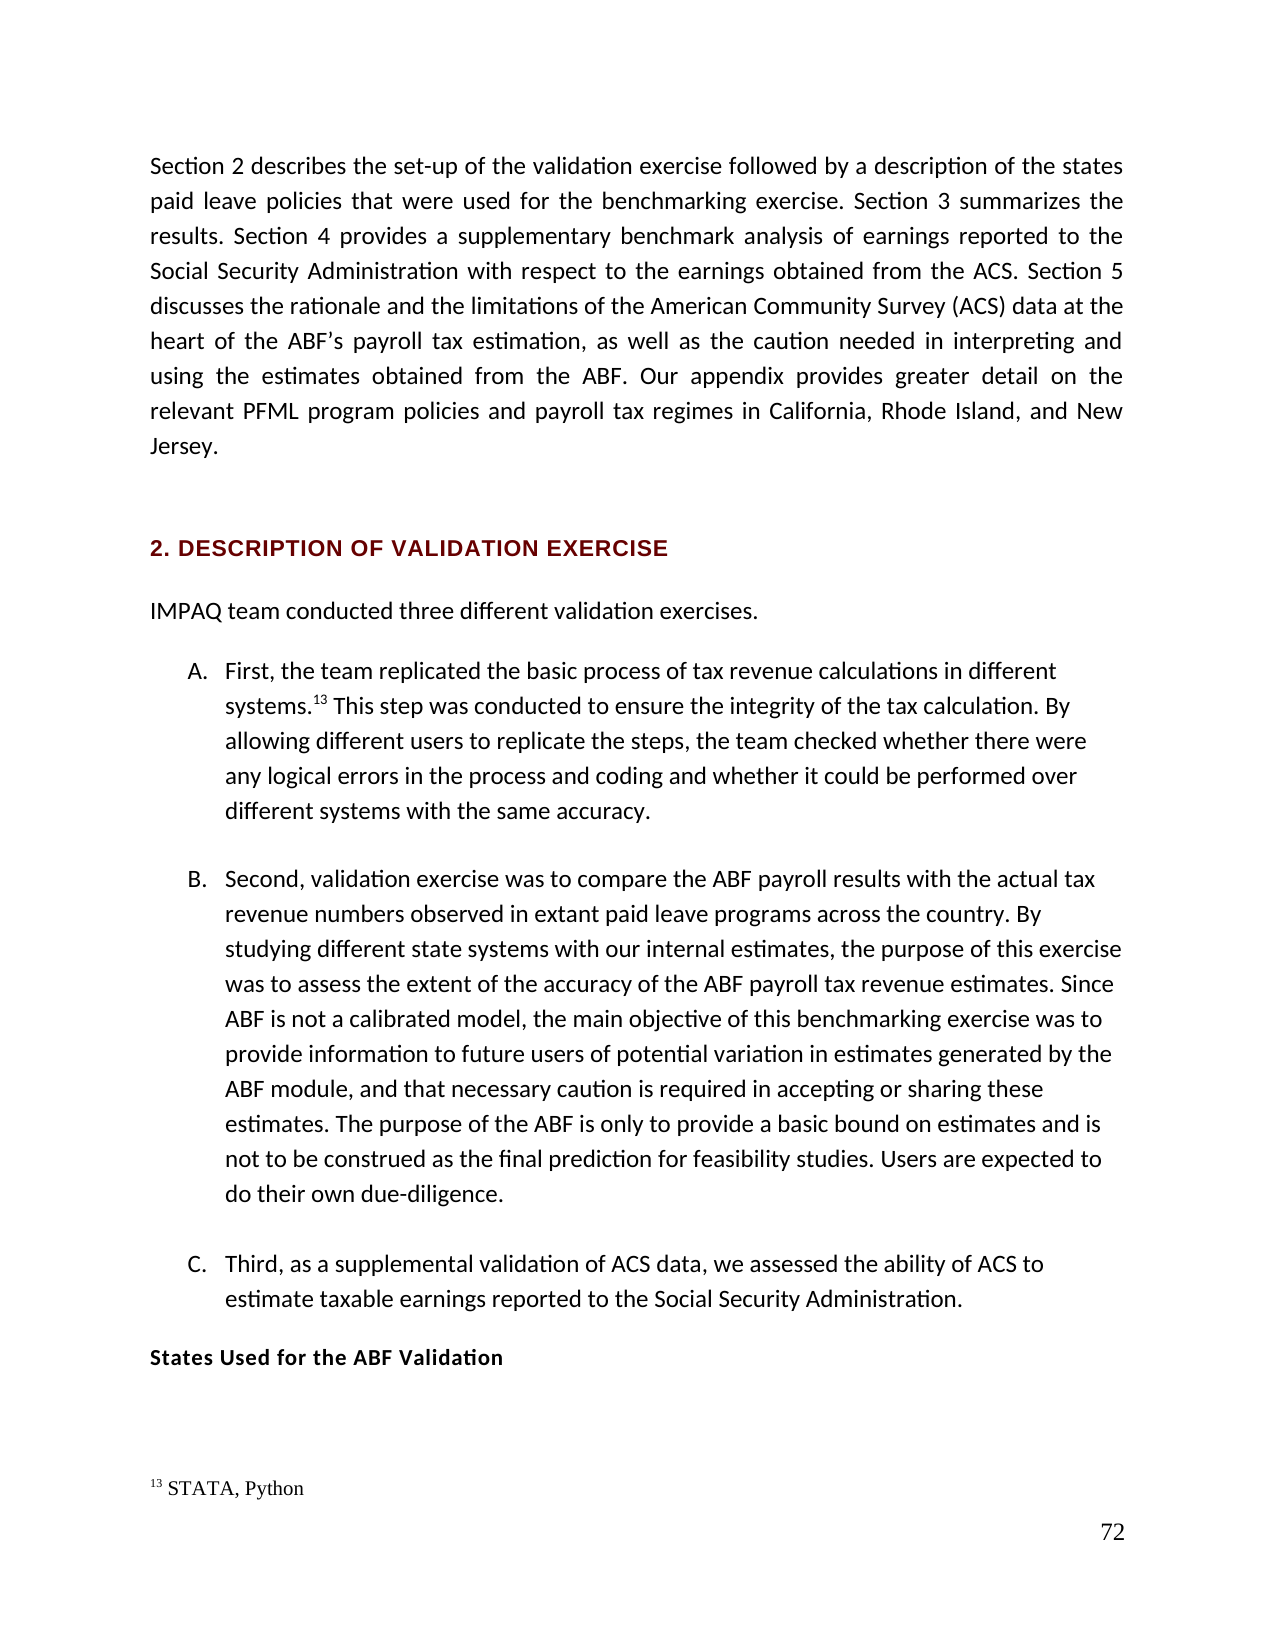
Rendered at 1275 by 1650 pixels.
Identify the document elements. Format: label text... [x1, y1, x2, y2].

text States Used for the ABF Validation [150, 1343, 1125, 1371]
list First, the team replicated the basic process of tax revenue calculations in different systems. This step was conducted to ensure the integrity of the tax calculation. By allowing different users to replicate the steps, the team checked whether there were any logical errors in the process and coding and whether it could be performed over different systems with the same accuracy. [187, 656, 1125, 859]
text IMPAQ team conducted three different validation exercises. [150, 596, 1125, 626]
list Third, as a supplemental validation of ACS data, we assessed the ability of ACS to estimate taxable earnings reported to the Social Security Administration. [187, 1248, 1125, 1314]
text 2. Description of Validation Exercise [150, 535, 1125, 561]
text Section 2 describes the set-up of the validation exercise followed by a description of the states paid leave policies that were used for the benchmarking exercise. Section 3 summarizes the results. Section 4 provides a supplementary benchmark analysis of earnings reported to the Social Security Administration with respect to the earnings obtained from the ACS. Section 5 discusses the rationale and the limitations of the American Community Survey (ACS) data at the heart of the ABF’s payroll tax estimation, as well as the caution needed in interpreting and using the estimates obtained from the ABF. Our appendix provides greater detail on the relevant PFML program policies and payroll tax regimes in California, Rhode Island, and New Jersey. [150, 150, 1125, 461]
list Second, validation exercise was to compare the ABF payroll results with the actual tax revenue numbers observed in extant paid leave programs across the country. By studying different state systems with our internal estimates, the purpose of this exercise was to assess the extent of the accuracy of the ABF payroll tax revenue estimates. Since ABF is not a calibrated model, the main objective of this benchmarking exercise was to provide information to future users of potential variation in estimates generated by the ABF module, and that necessary caution is required in accepting or sharing these estimates. The purpose of the ABF is only to provide a basic bound on estimates and is not to be construed as the final prediction for feasibility studies. Users are expected to do their own due-diligence. [187, 863, 1125, 1209]
